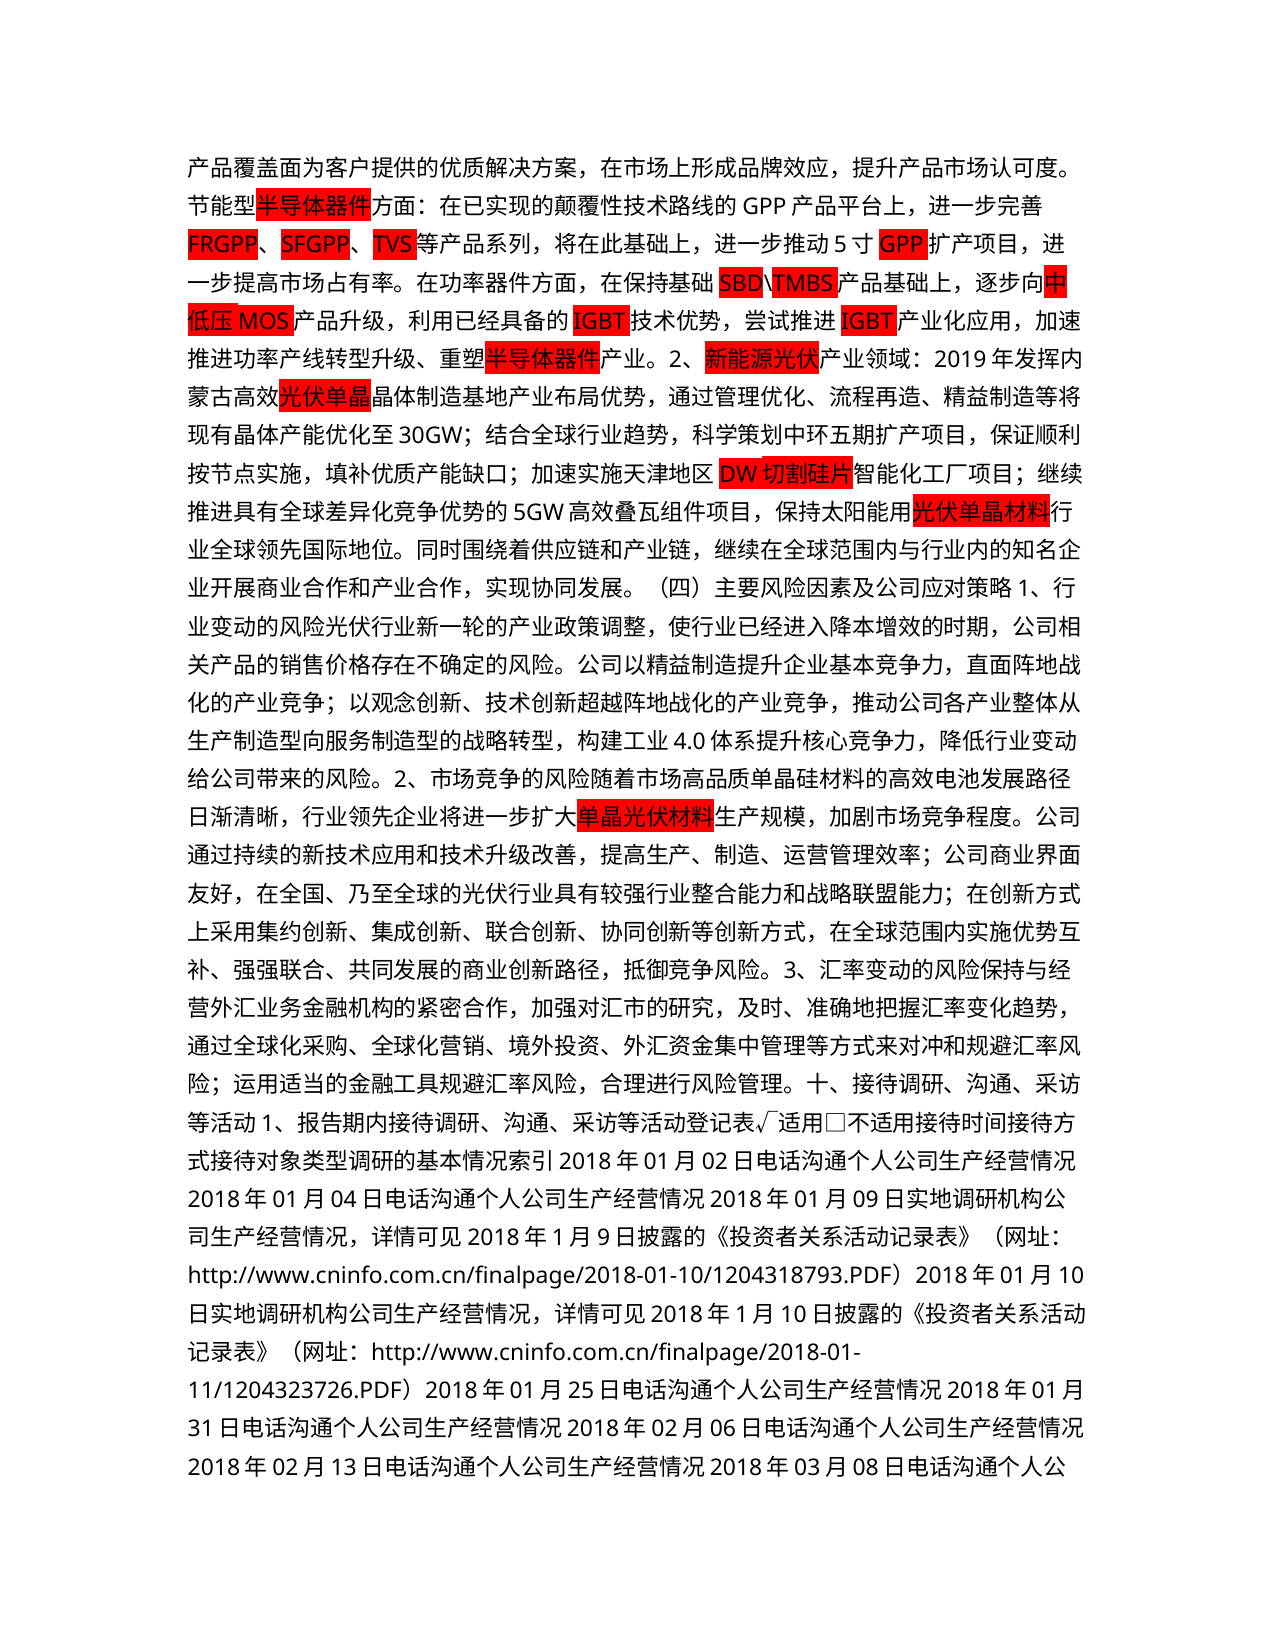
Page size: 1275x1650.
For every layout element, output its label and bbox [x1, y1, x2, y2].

text [187, 150, 1087, 1482]
